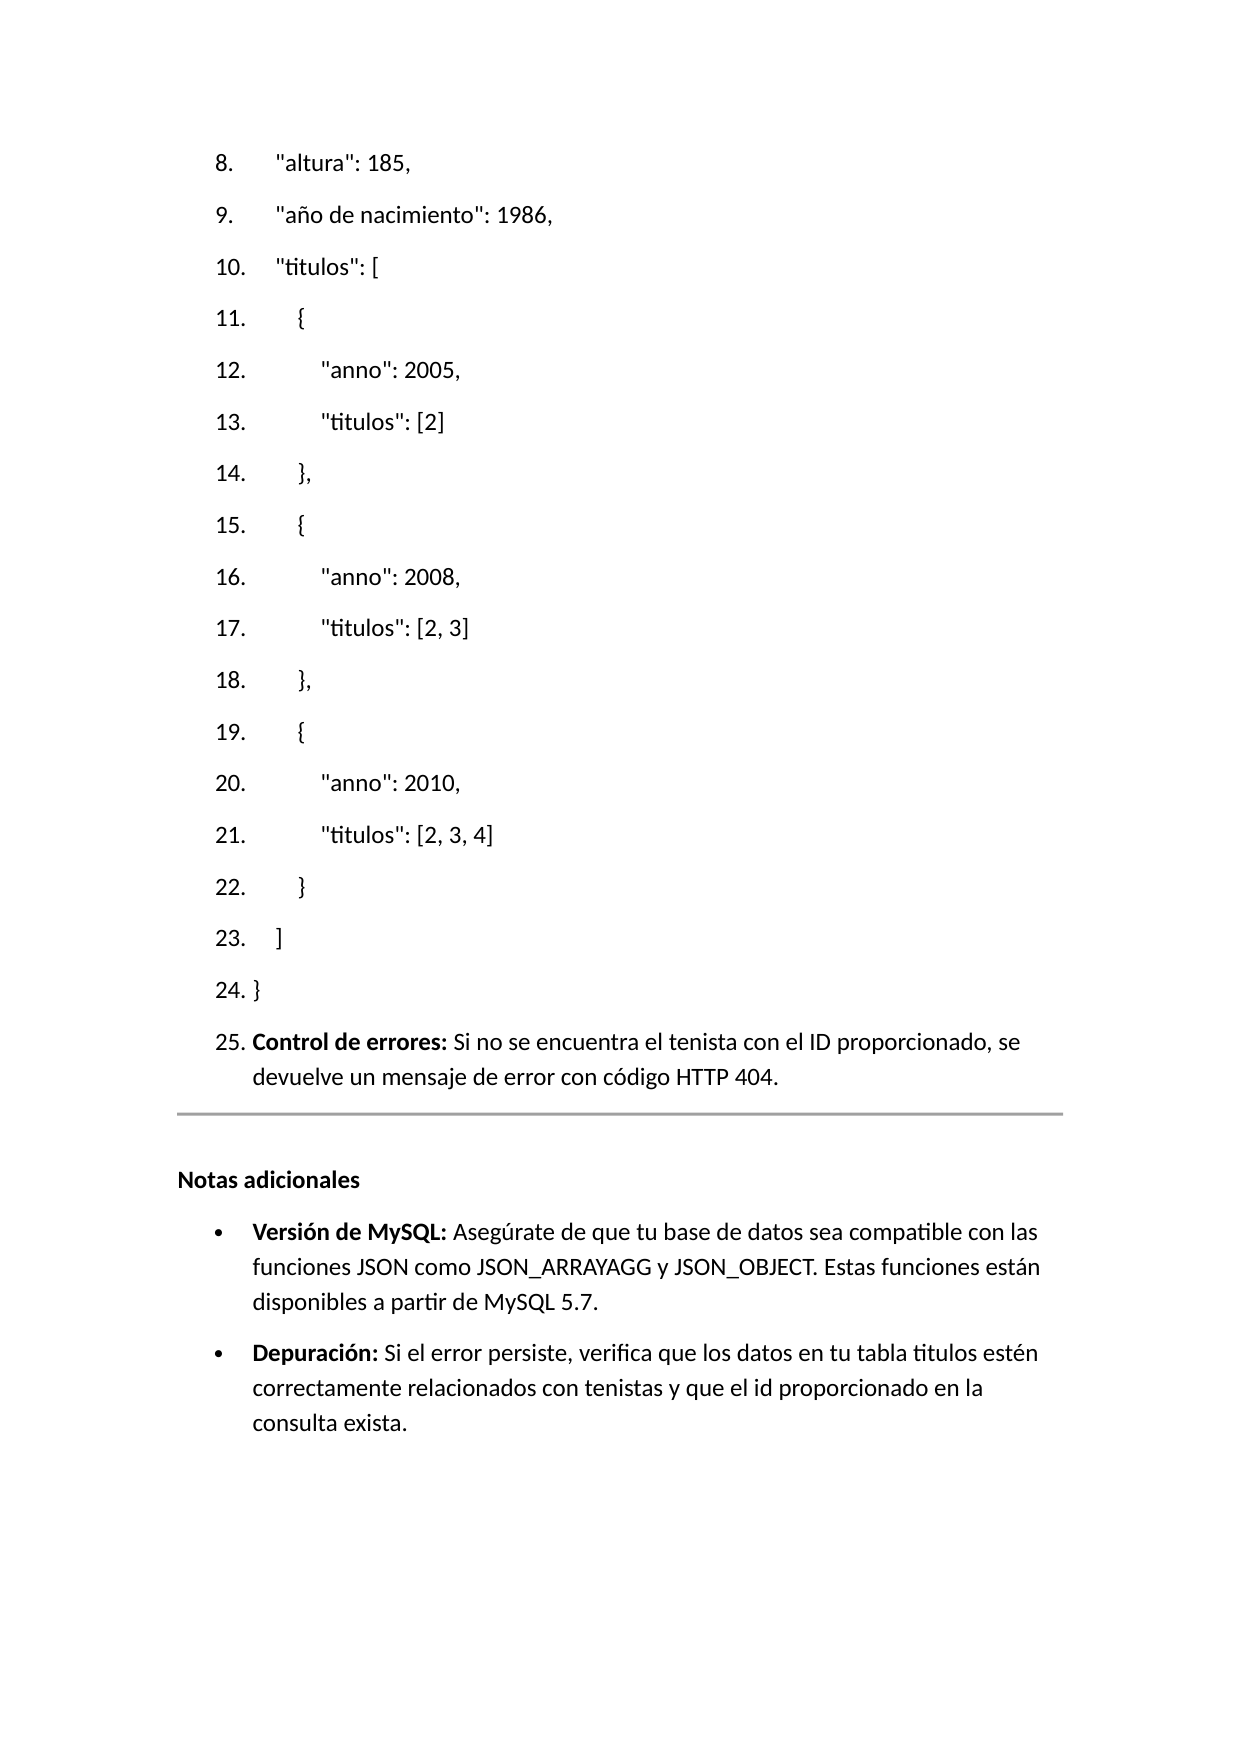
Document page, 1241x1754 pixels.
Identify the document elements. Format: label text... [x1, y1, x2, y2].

list { [215, 716, 1063, 746]
list } [215, 974, 1063, 1005]
text Notas adicionales [177, 1164, 1063, 1195]
list { [215, 509, 1063, 540]
list "anno": 2010, [215, 768, 1063, 798]
list }, [215, 458, 1063, 488]
list "año de nacimiento": 1986, [215, 199, 1063, 230]
list "altura": 185, [215, 148, 1063, 178]
list Versión de MySQL: Asegúrate de que tu base de datos sea compatible con las funciones JSON como JSON_ARRAYAGG y JSON_OBJECT. Estas funciones están disponibles a partir de MySQL 5.7. [215, 1216, 1063, 1316]
list }, [215, 664, 1063, 695]
list "anno": 2008, [215, 561, 1063, 591]
list "titulos": [ [215, 251, 1063, 281]
list } [215, 871, 1063, 901]
list Control de errores: Si no se encuentra el tenista con el ID proporcionado, se devuelve un mensaje de error con código HTTP 404. [215, 1026, 1063, 1091]
list Depuración: Si el error persiste, verifica que los datos en tu tabla titulos estén correctamente relacionados con tenistas y que el id proporcionado en la consulta exista. [215, 1338, 1063, 1438]
list "anno": 2005, [215, 354, 1063, 385]
list "titulos": [2, 3, 4] [215, 819, 1063, 850]
list { [215, 303, 1063, 333]
list ] [215, 923, 1063, 953]
list "titulos": [2] [215, 406, 1063, 436]
list "titulos": [2, 3] [215, 613, 1063, 643]
